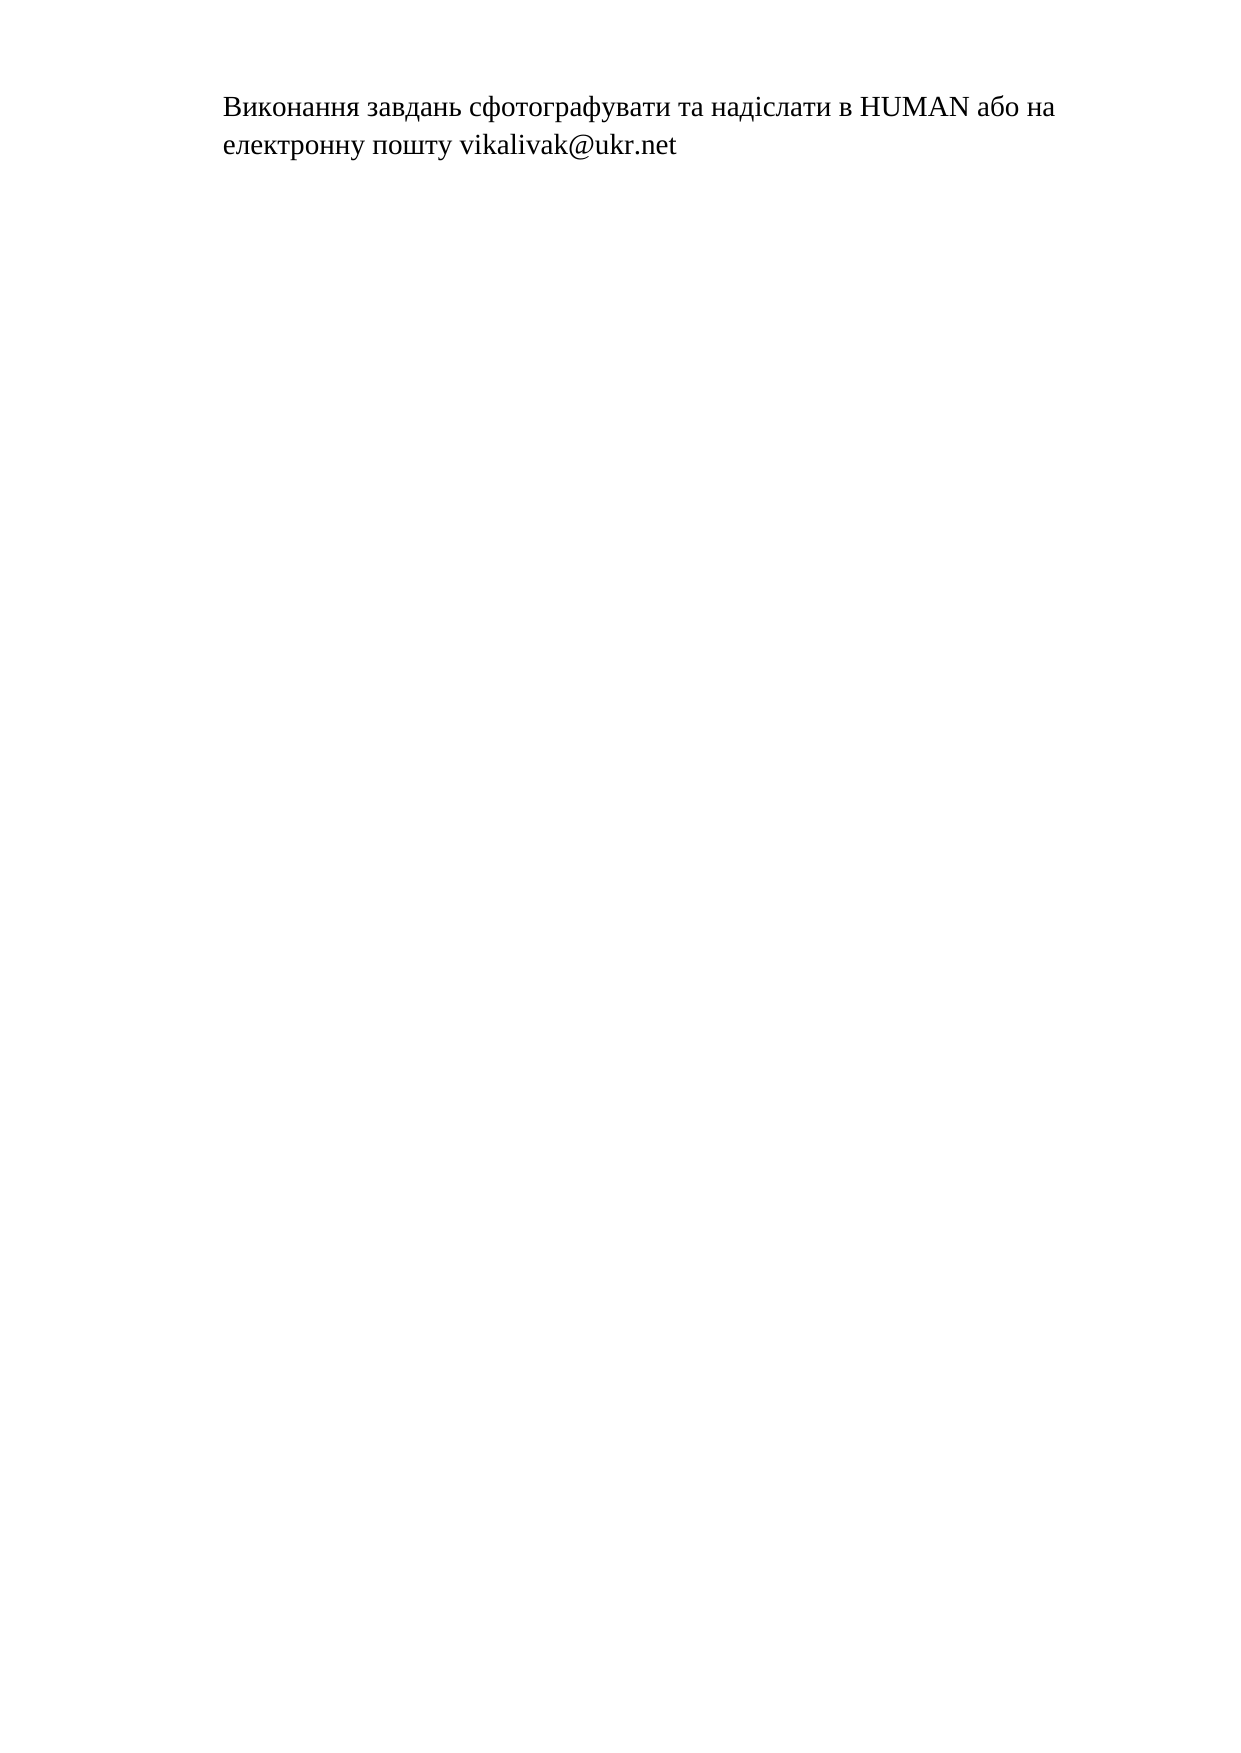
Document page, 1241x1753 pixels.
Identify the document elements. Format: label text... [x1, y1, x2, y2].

list Виконання завдань сфотографувати та надіслати в HUMAN або на електронну пошту vikalivak@ukr.net [223, 89, 1152, 161]
